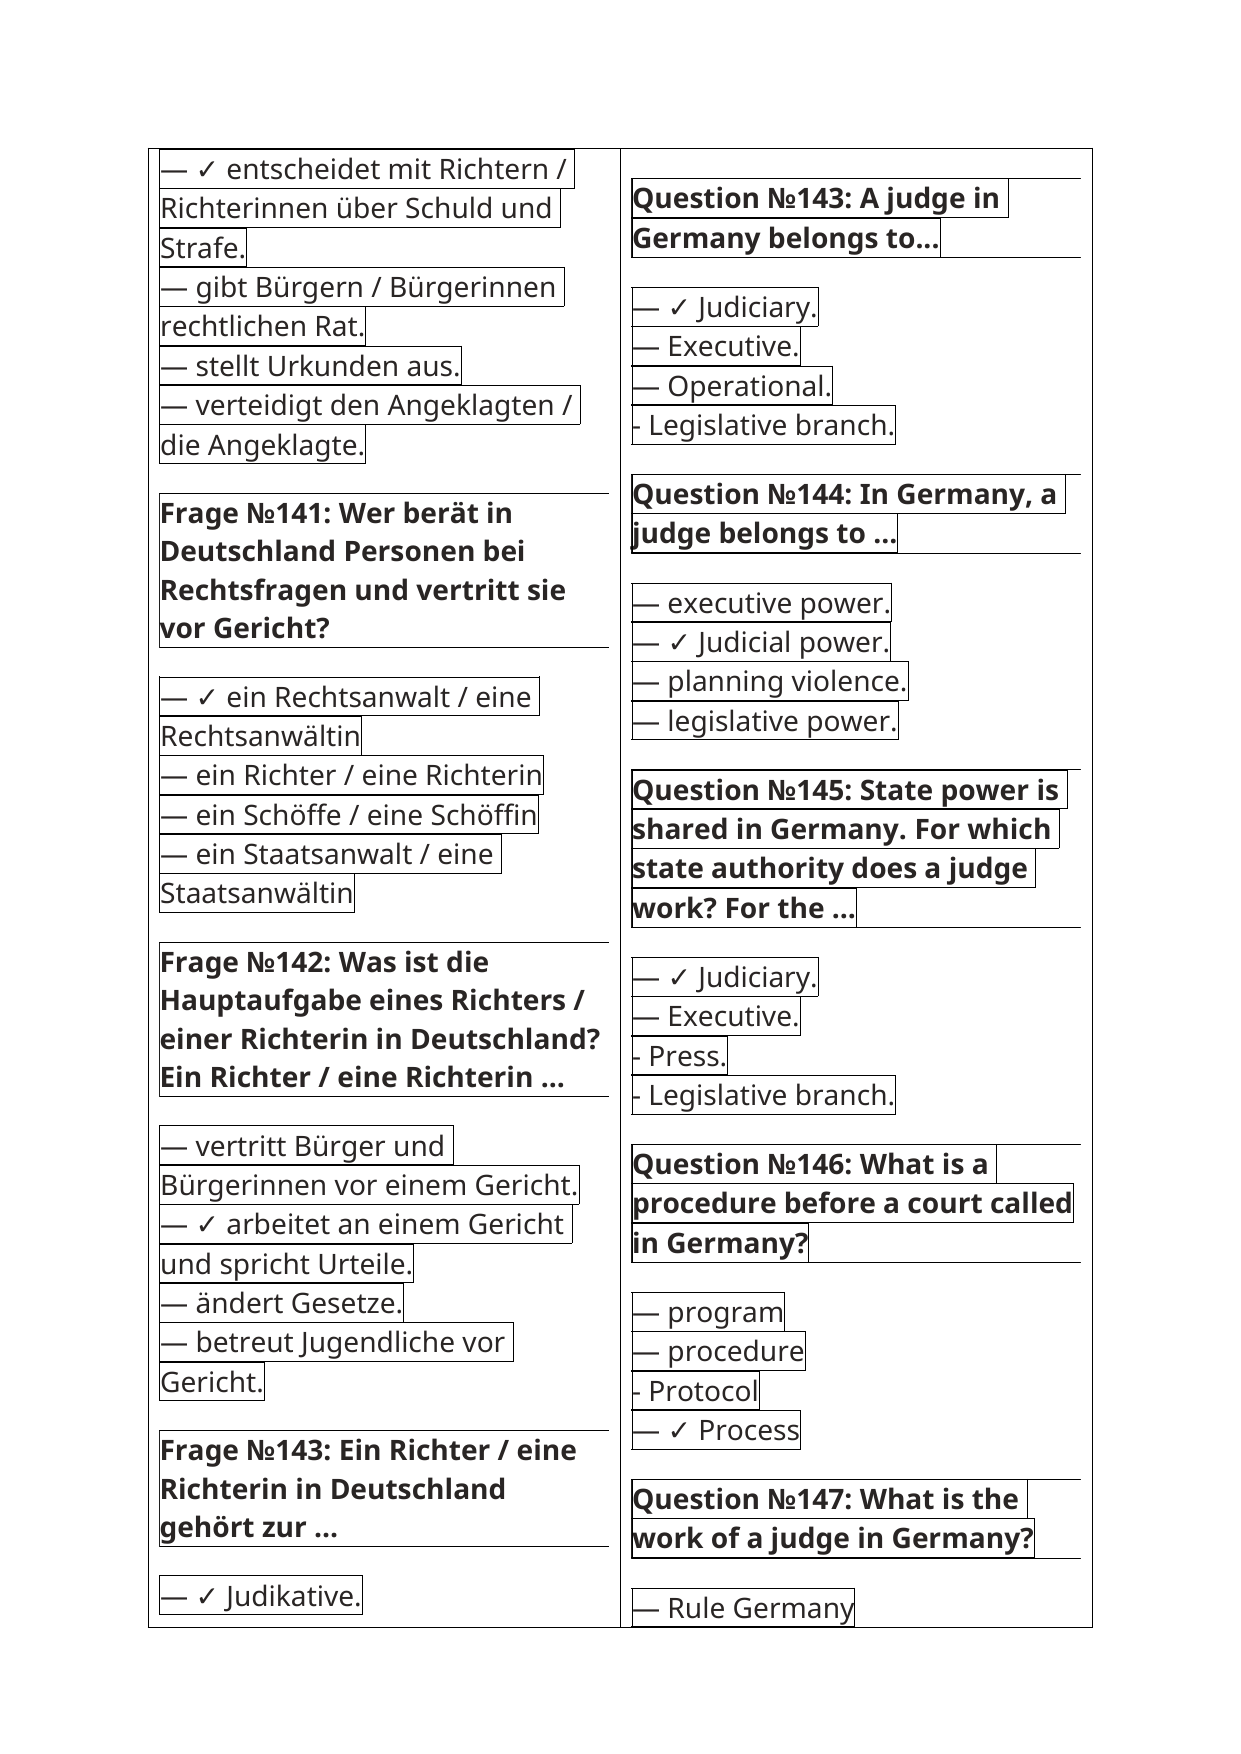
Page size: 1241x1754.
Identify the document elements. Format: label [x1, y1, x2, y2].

table_header [621, 149, 1092, 1627]
table_header [149, 149, 620, 1627]
